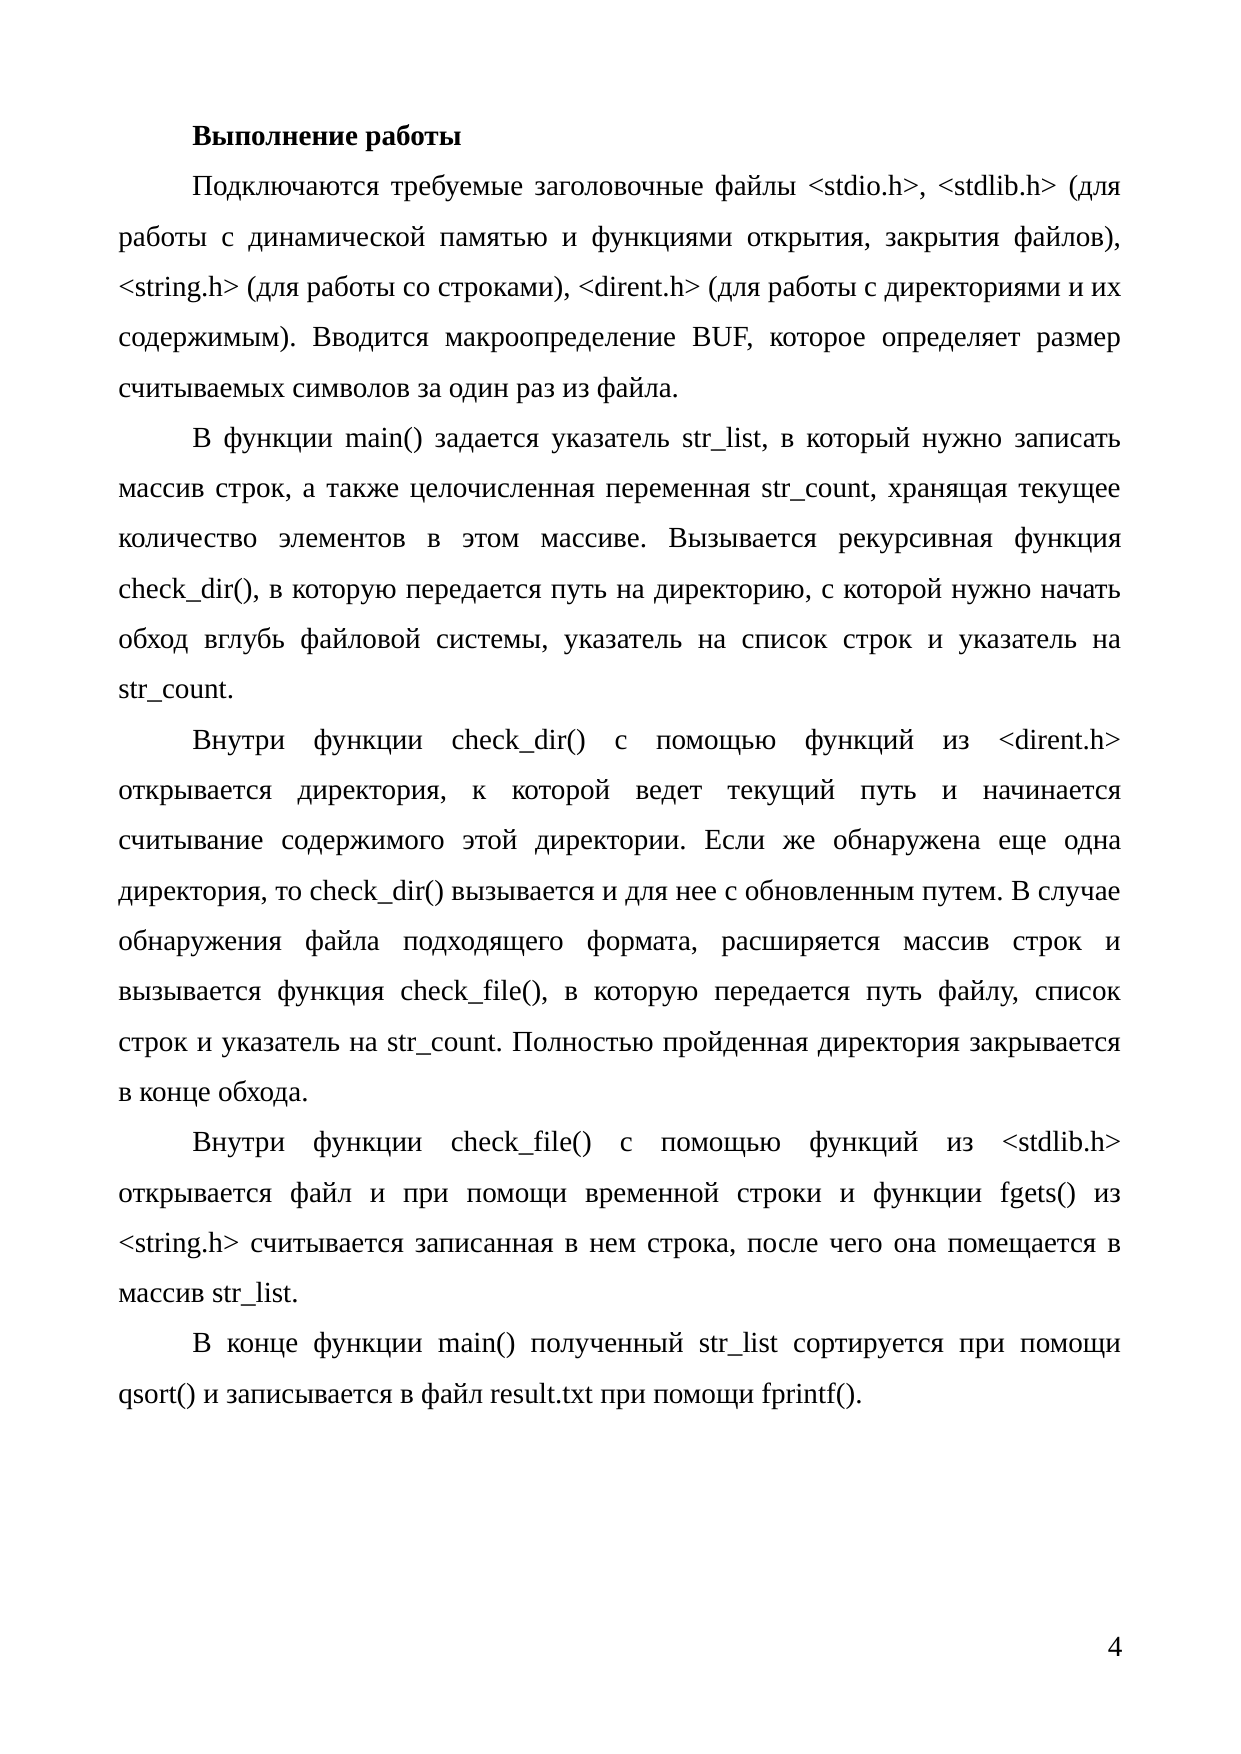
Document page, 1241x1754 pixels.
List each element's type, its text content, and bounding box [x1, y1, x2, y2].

text Подключаются требуемые заголовочные файлы <stdio.h>, <stdlib.h> (для работы с динамической памятью и функциями открытия, закрытия файлов), <string.h> (для работы со строками), <dirent.h> (для работы с директориями и их содержимым). Вводится макроопределение BUF, которое определяет размер считываемых символов за один раз из файла. [118, 168, 1122, 403]
text В конце функции main() полученный str_list сортируется при помощи qsort() и записывается в файл result.txt при помощи fprintf(). [118, 1326, 1122, 1409]
subtitle Выполнение работы [118, 118, 1122, 152]
text Внутри функции check_dir() с помощью функций из <dirent.h> открывается директория, к которой ведет текущий путь и начинается считывание содержимого этой директории. Если же обнаружена еще одна директория, то check_dir() вызывается и для нее с обновленным путем. В случае обнаружения файла подходящего формата, расширяется массив строк и вызывается функция check_file(), в которую передается путь файлу, список строк и указатель на str_count. Полностью пройденная директория закрывается в конце обхода. [118, 722, 1122, 1108]
text В функции main() задается указатель str_list, в который нужно записать массив строк, а также целочисленная переменная str_count, хранящая текущее количество элементов в этом массиве. Вызывается рекурсивная функция check_dir(), в которую передается путь на директорию, с которой нужно начать обход вглубь файловой системы, указатель на список строк и указатель на str_count. [118, 420, 1122, 705]
text Внутри функции check_file() с помощью функций из <stdlib.h> открывается файл и при помощи временной строки и функции fgets() из <string.h> считывается записанная в нем строка, после чего она помещается в массив str_list. [118, 1124, 1122, 1309]
